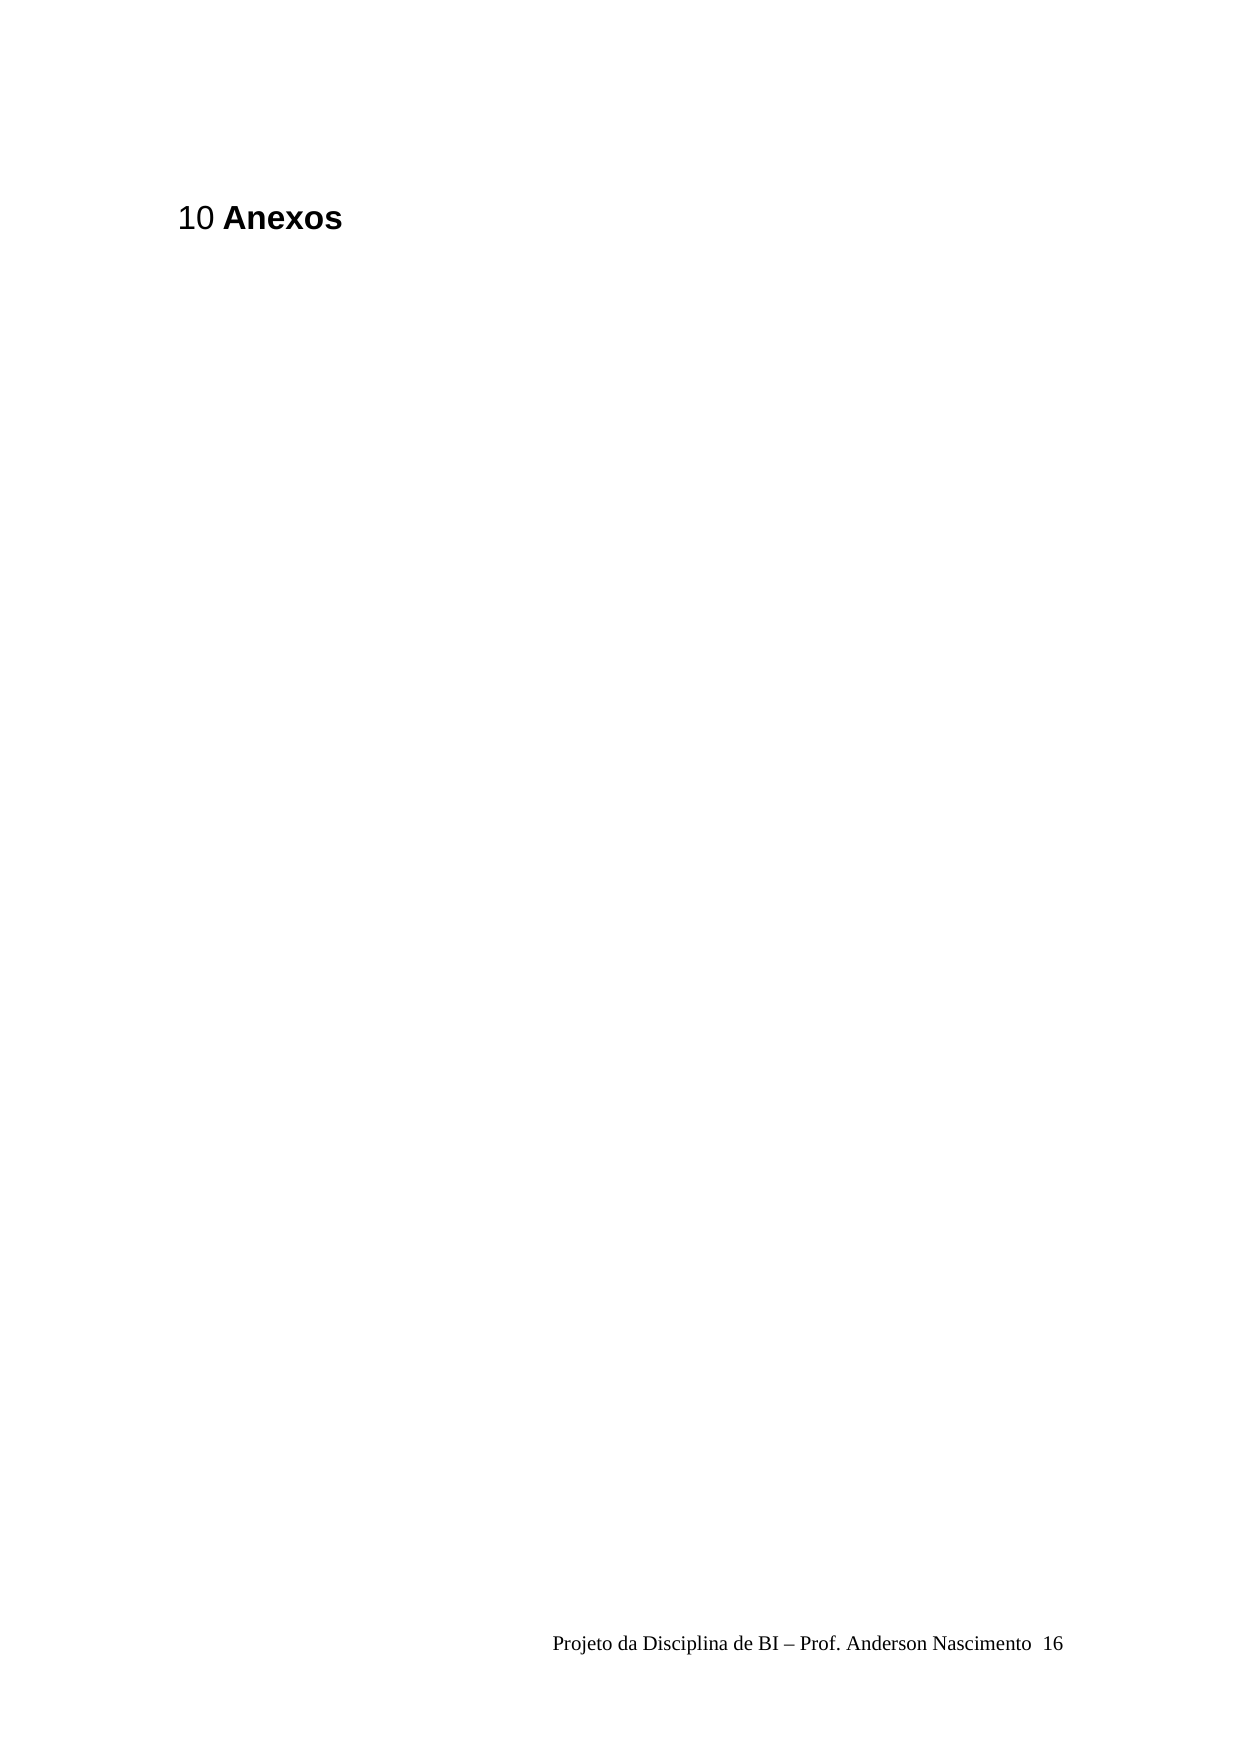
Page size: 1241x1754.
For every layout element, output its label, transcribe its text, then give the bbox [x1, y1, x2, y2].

subtitle Anexos [177, 198, 1063, 236]
